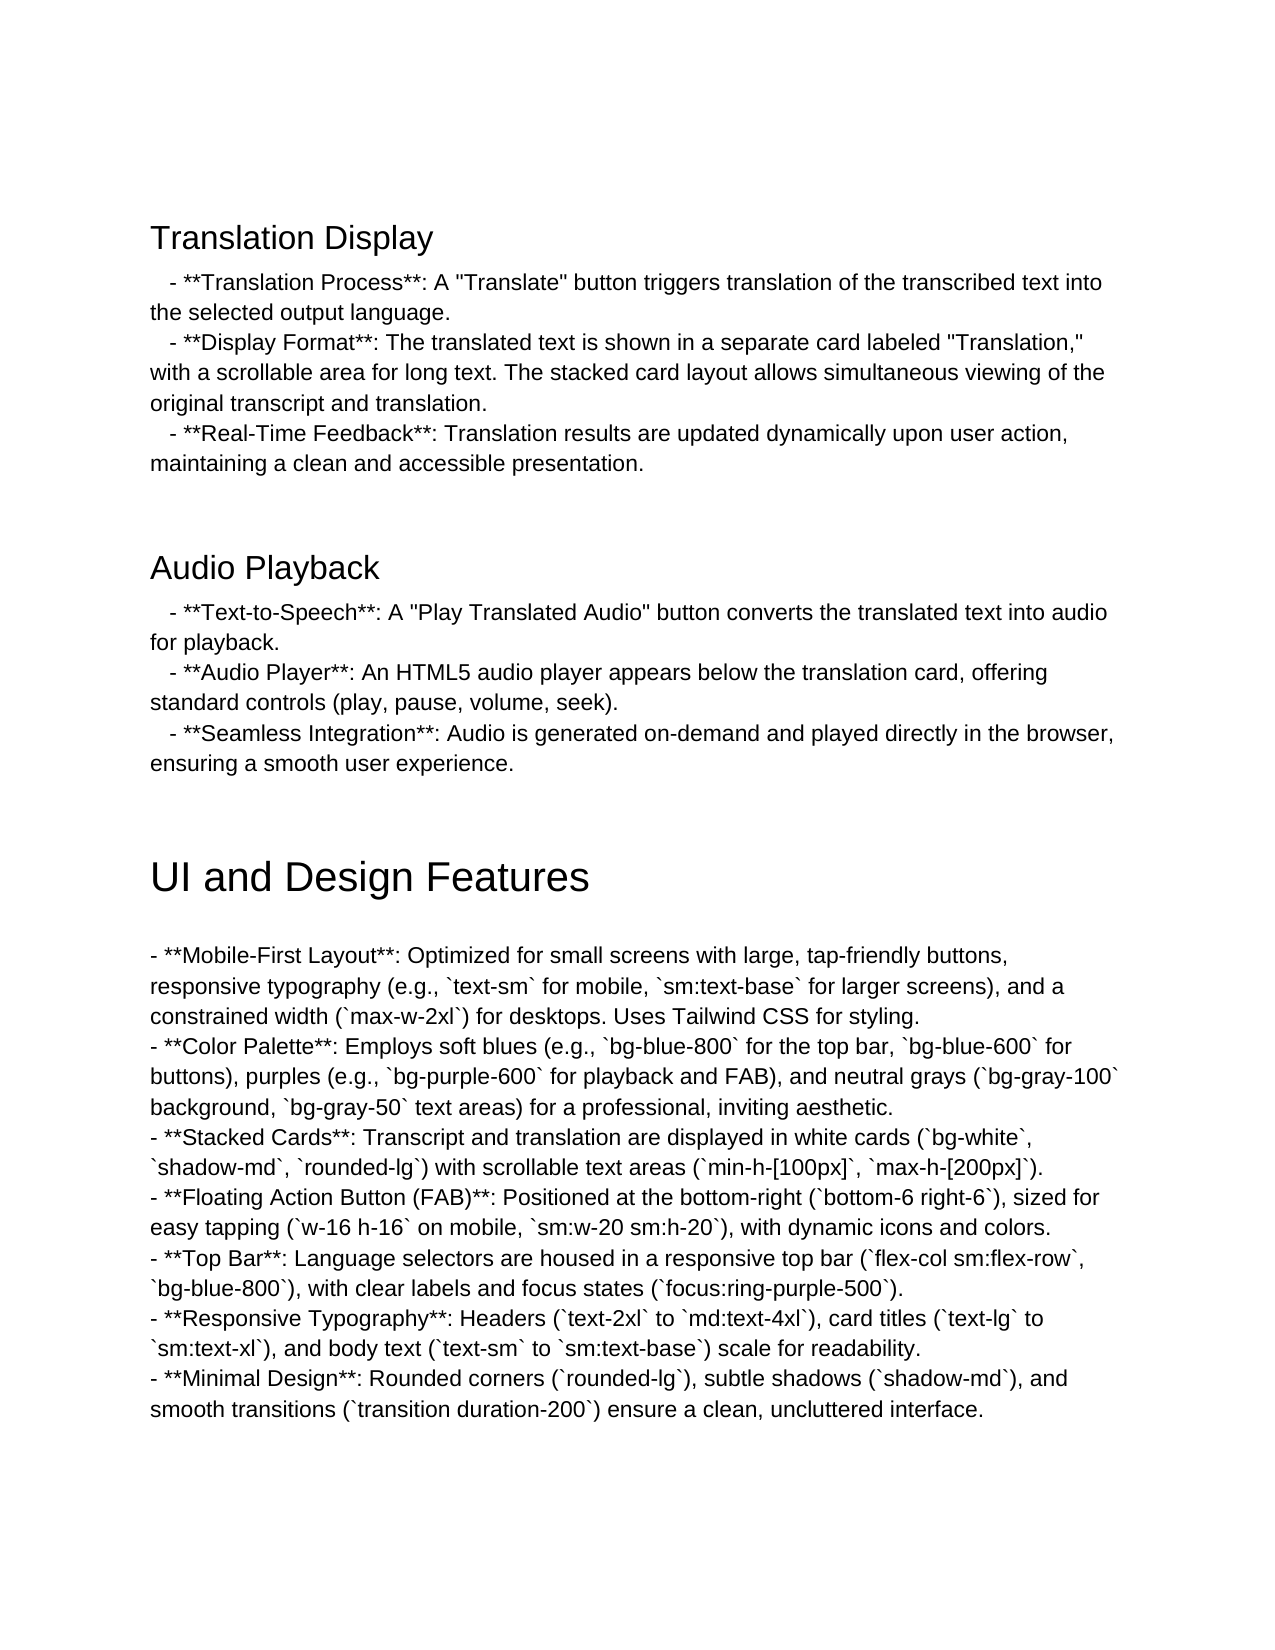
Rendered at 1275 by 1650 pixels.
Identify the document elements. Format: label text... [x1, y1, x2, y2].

subtitle UI and Design Features [150, 852, 1125, 900]
text - **Mobile-First Layout**: Optimized for small screens with large, tap-friendly buttons, responsive typography (e.g., `text-sm` for mobile, `sm:text-base` for larger screens), and a constrained width (`max-w-2xl`) for desktops. Uses Tailwind CSS for styling. [150, 942, 1125, 1029]
text - **Text-to-Speech**: A "Play Translated Audio" button converts the translated text into audio for playback. [150, 599, 1125, 655]
text - **Floating Action Button (FAB)**: Positioned at the bottom-right (`bottom-6 right-6`), sized for easy tapping (`w-16 h-16` on mobile, `sm:w-20 sm:h-20`), with dynamic icons and colors. [150, 1184, 1125, 1241]
text - **Color Palette**: Employs soft blues (e.g., `bg-blue-800` for the top bar, `bg-blue-600` for buttons), purples (e.g., `bg-purple-600` for playback and FAB), and neutral grays (`bg-gray-100` background, `bg-gray-50` text areas) for a professional, inviting aesthetic. [150, 1033, 1125, 1120]
text - **Audio Player**: An HTML5 audio player appears below the translation card, offering standard controls (play, pause, volume, seek). [150, 659, 1125, 716]
text - **Seamless Integration**: Audio is generated on-demand and played directly in the browser, ensuring a smooth user experience. [150, 719, 1125, 776]
subtitle Translation Display [150, 218, 1125, 256]
text - **Minimal Design**: Rounded corners (`rounded-lg`), subtle shadows (`shadow-md`), and smooth transitions (`transition duration-200`) ensure a clean, uncluttered interface. [150, 1365, 1125, 1422]
text - **Real-Time Feedback**: Translation results are updated dynamically upon user action, maintaining a clean and accessible presentation. [150, 420, 1125, 476]
text - **Stacked Cards**: Transcript and translation are displayed in white cards (`bg-white`, `shadow-md`, `rounded-lg`) with scrollable text areas (`min-h-[100px]`, `max-h-[200px]`). [150, 1124, 1125, 1180]
text - **Translation Process**: A "Translate" button triggers translation of the transcribed text into the selected output language. [150, 269, 1125, 325]
text - **Top Bar**: Language selectors are housed in a responsive top bar (`flex-col sm:flex-row`, `bg-blue-800`), with clear labels and focus states (`focus:ring-purple-500`). [150, 1244, 1125, 1301]
text - **Display Format**: The translated text is shown in a separate card labeled "Translation," with a scrollable area for long text. The stacked card layout allows simultaneous viewing of the original transcript and translation. [150, 329, 1125, 416]
subtitle Audio Playback [150, 548, 1125, 586]
text - **Responsive Typography**: Headers (`text-2xl` to `md:text-4xl`), card titles (`text-lg` to `sm:text-xl`), and body text (`text-sm` to `sm:text-base`) scale for readability. [150, 1305, 1125, 1362]
